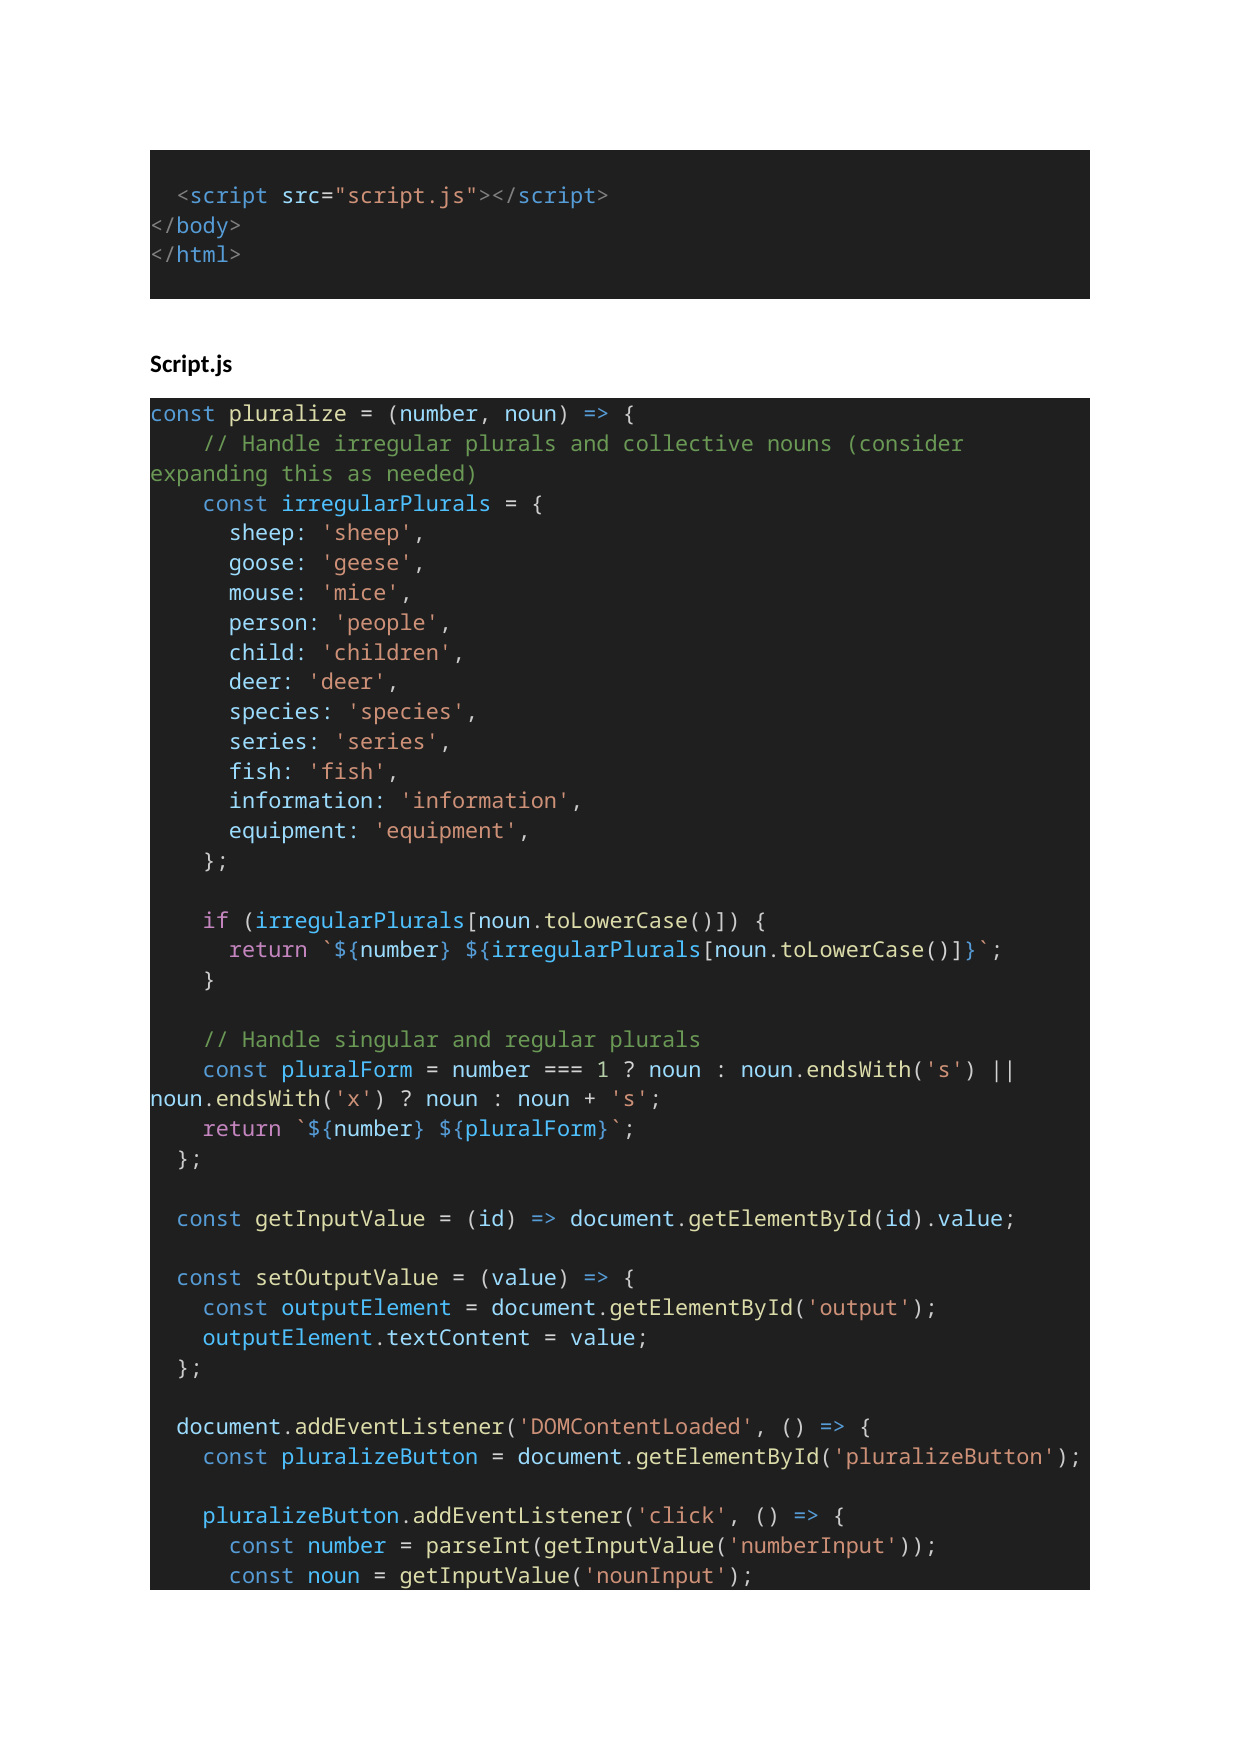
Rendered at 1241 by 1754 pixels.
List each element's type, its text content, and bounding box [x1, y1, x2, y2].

text </html> [150, 239, 1090, 269]
text person: 'people', [150, 607, 1090, 636]
text // Handle singular and regular plurals [150, 1024, 1090, 1053]
text document.addEventListener('DOMContentLoaded', () => { [150, 1411, 1090, 1441]
text deer: 'deer', [150, 666, 1090, 696]
text const setOutputValue = (value) => { [150, 1262, 1090, 1292]
text if (irregularPlurals[noun.toLowerCase()]) { [150, 904, 1090, 934]
text const noun = getInputValue('nounInput'); [150, 1560, 1090, 1590]
text fish: 'fish', [150, 756, 1090, 785]
text </body> [150, 209, 1090, 239]
text const outputElement = document.getElementById('output'); [150, 1292, 1090, 1322]
text }; [150, 845, 1090, 875]
text const irregularPlurals = { [150, 487, 1090, 517]
text }; [150, 1351, 1090, 1381]
text <script src="script.js"></script> [150, 180, 1090, 209]
text information: 'information', [150, 785, 1090, 815]
text sheep: 'sheep', [150, 517, 1090, 547]
text return `${number} ${pluralForm}`; [150, 1113, 1090, 1143]
text return `${number} ${irregularPlurals[noun.toLowerCase()]}`; [150, 934, 1090, 964]
text } [150, 964, 1090, 994]
text child: 'children', [150, 636, 1090, 666]
text const pluralForm = number === 1 ? noun : noun.endsWith('s') || noun.endsWith('x') ? noun : noun + 's'; [150, 1053, 1090, 1113]
text equipment: 'equipment', [150, 815, 1090, 845]
text }; [150, 1143, 1090, 1173]
text goose: 'geese', [150, 547, 1090, 577]
text outputElement.textContent = value; [150, 1322, 1090, 1351]
text const number = parseInt(getInputValue('numberInput')); [150, 1530, 1090, 1560]
text Script.js [150, 348, 1090, 379]
text const pluralize = (number, noun) => { [150, 398, 1090, 428]
text const pluralizeButton = document.getElementById('pluralizeButton'); [150, 1441, 1090, 1471]
text species: 'species', [150, 696, 1090, 726]
text series: 'series', [150, 726, 1090, 756]
text pluralizeButton.addEventListener('click', () => { [150, 1500, 1090, 1530]
text const getInputValue = (id) => document.getElementById(id).value; [150, 1202, 1090, 1232]
text mouse: 'mice', [150, 577, 1090, 607]
text // Handle irregular plurals and collective nouns (consider expanding this as needed) [150, 428, 1090, 487]
